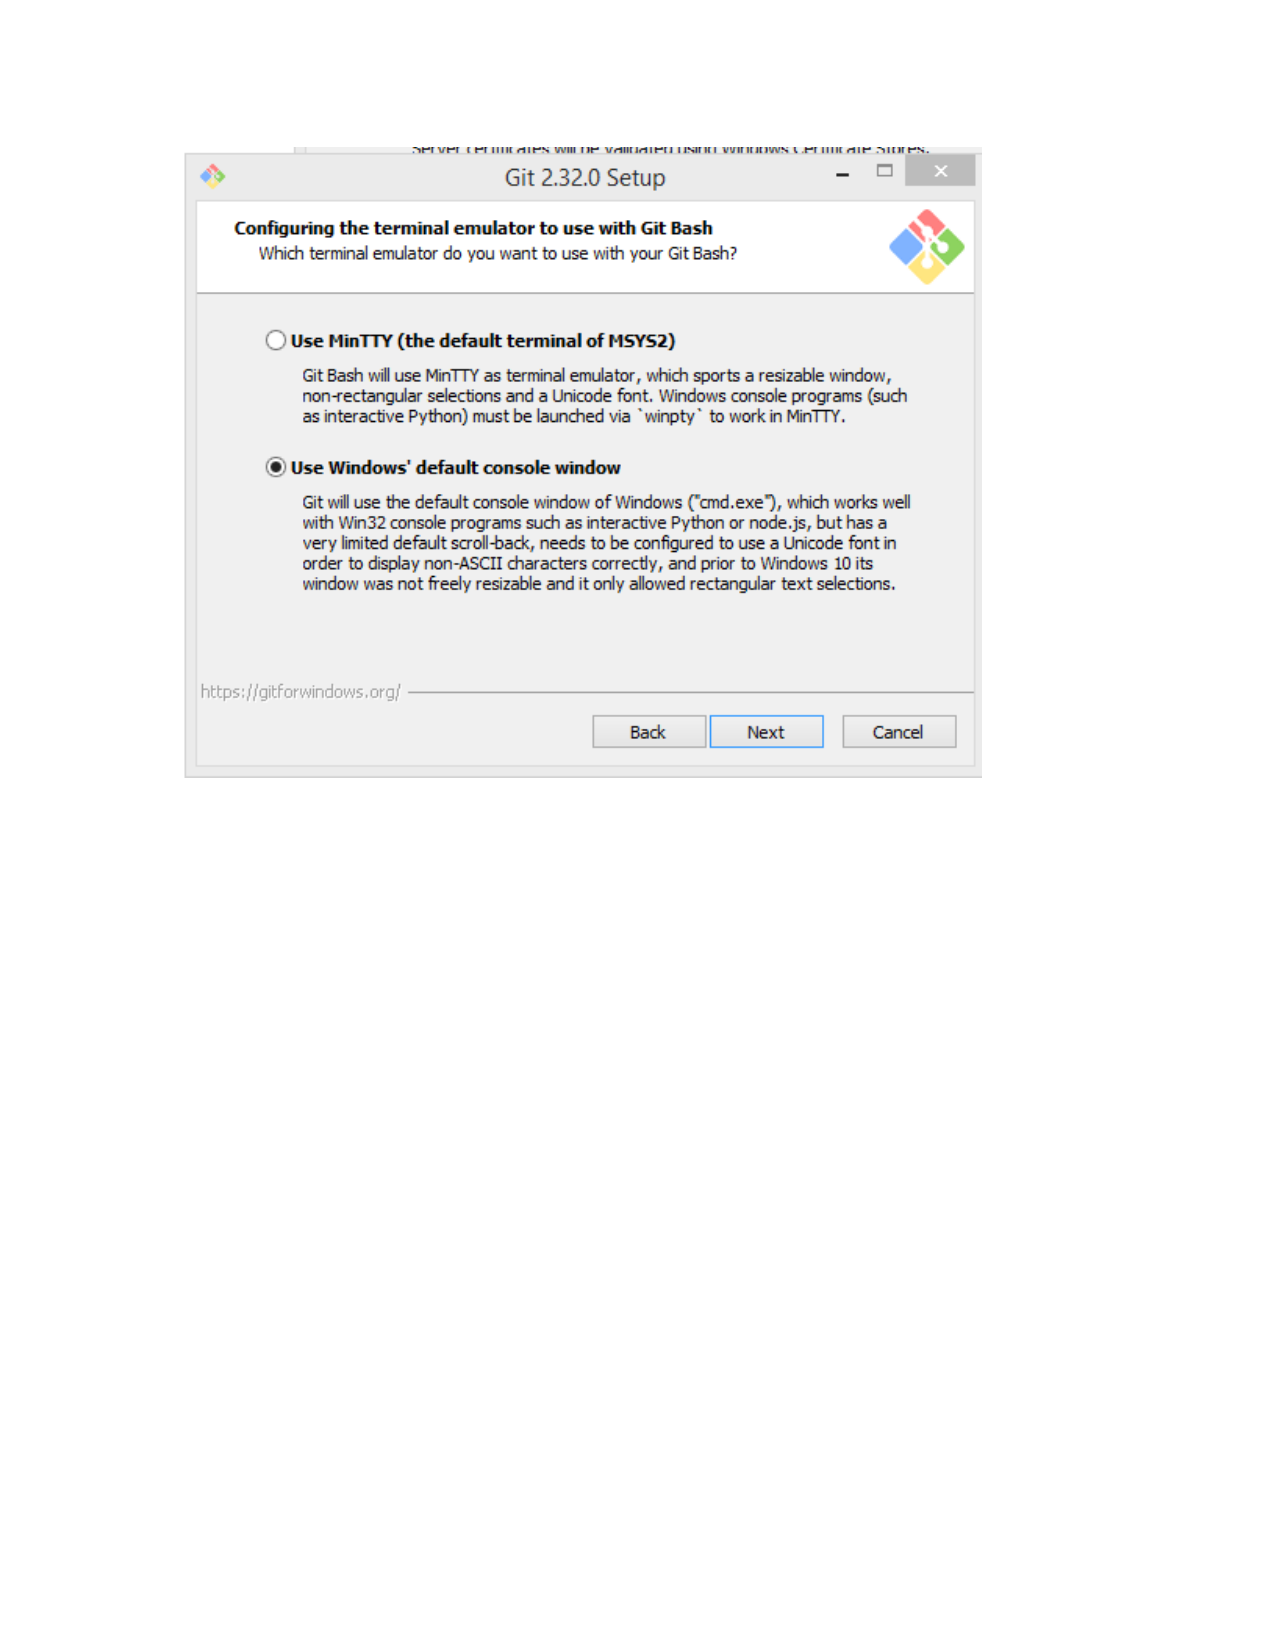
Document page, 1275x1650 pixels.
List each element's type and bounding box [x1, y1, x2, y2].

picture [177, 147, 982, 778]
